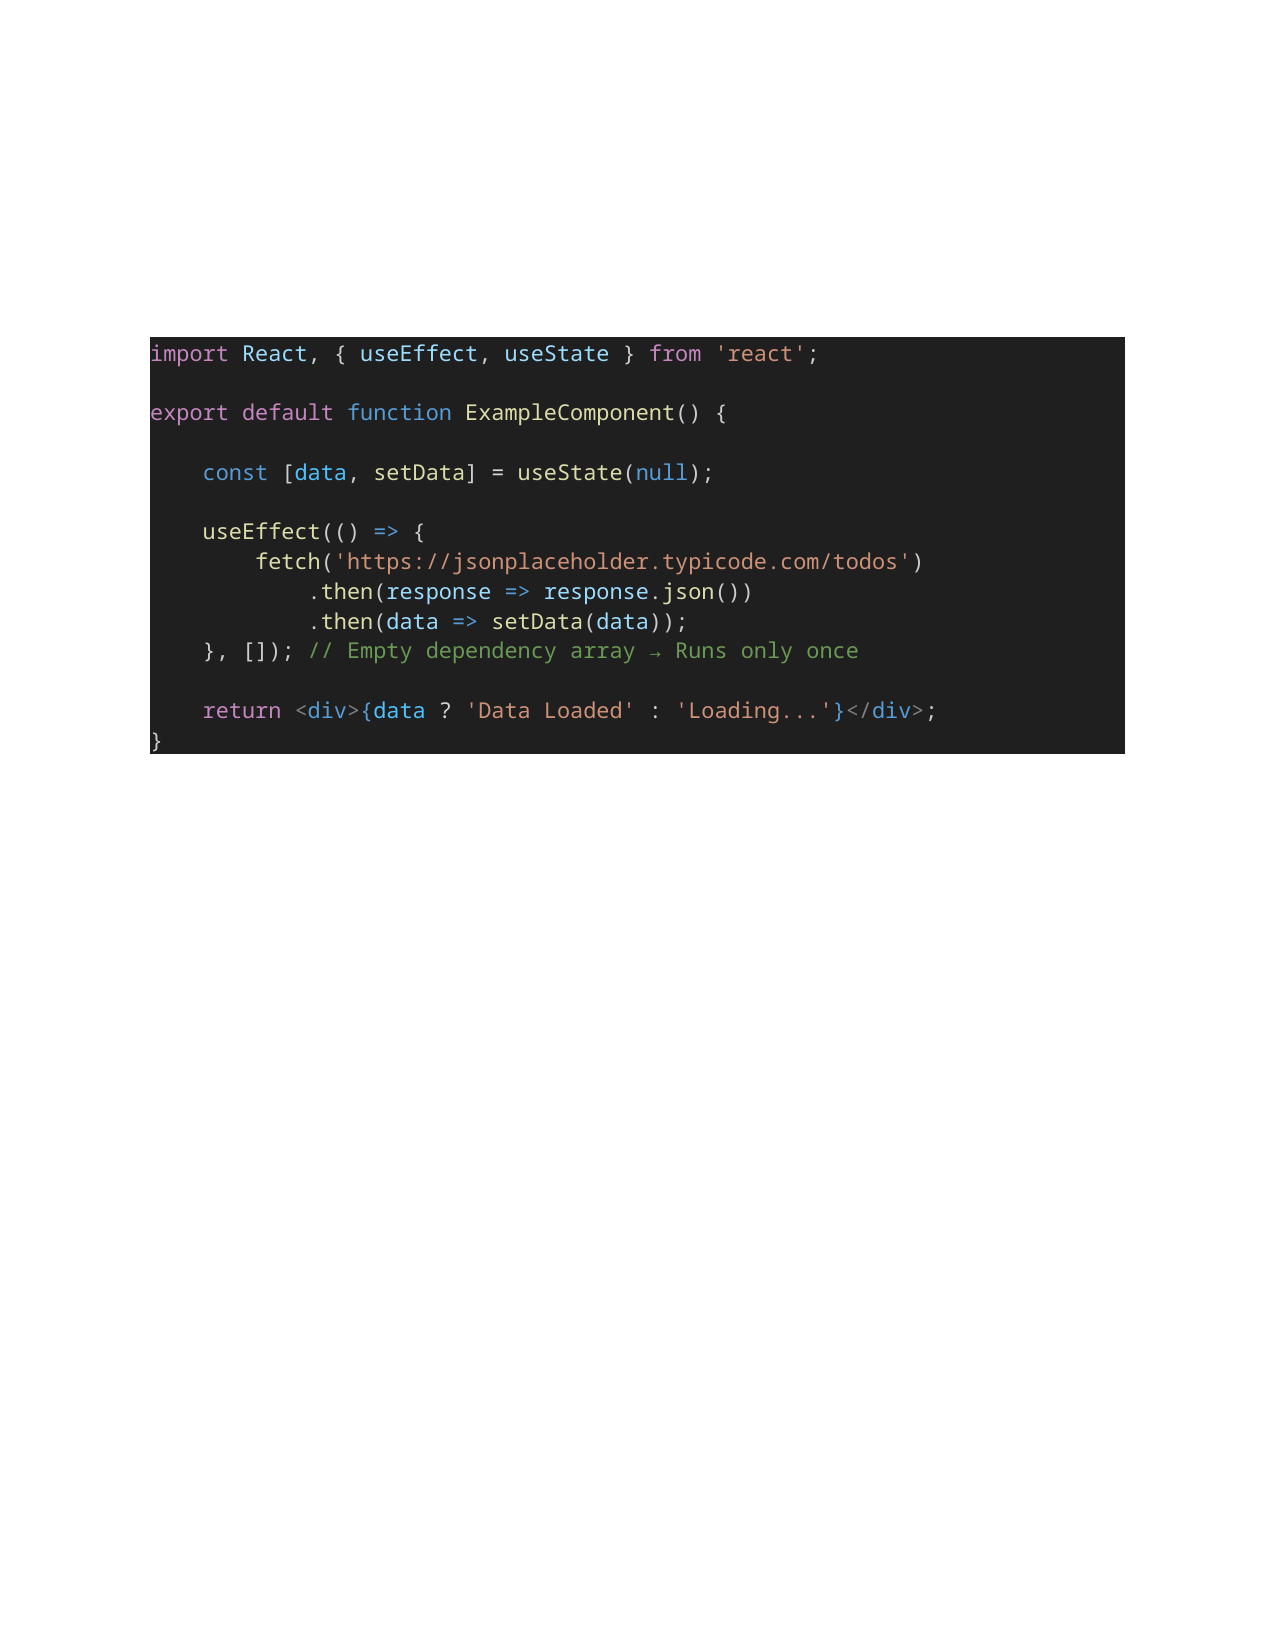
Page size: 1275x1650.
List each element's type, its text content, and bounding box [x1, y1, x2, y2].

text const [data, setData] = useState(null); [150, 457, 1125, 486]
text useEffect(() => { [150, 516, 1125, 546]
text fetch('https://jsonplaceholder.typicode.com/todos') [150, 546, 1125, 576]
text export default function ExampleComponent() { [150, 397, 1125, 427]
text }, []); // Empty dependency array → Runs only once [150, 635, 1125, 665]
text .then(response => response.json()) [150, 576, 1125, 606]
text .then(data => setData(data)); [150, 606, 1125, 635]
text import React, { useEffect, useState } from 'react'; [150, 337, 1125, 367]
text return <div>{data ? 'Data Loaded' : 'Loading...'}</div>; [150, 695, 1125, 725]
text } [150, 725, 1125, 754]
